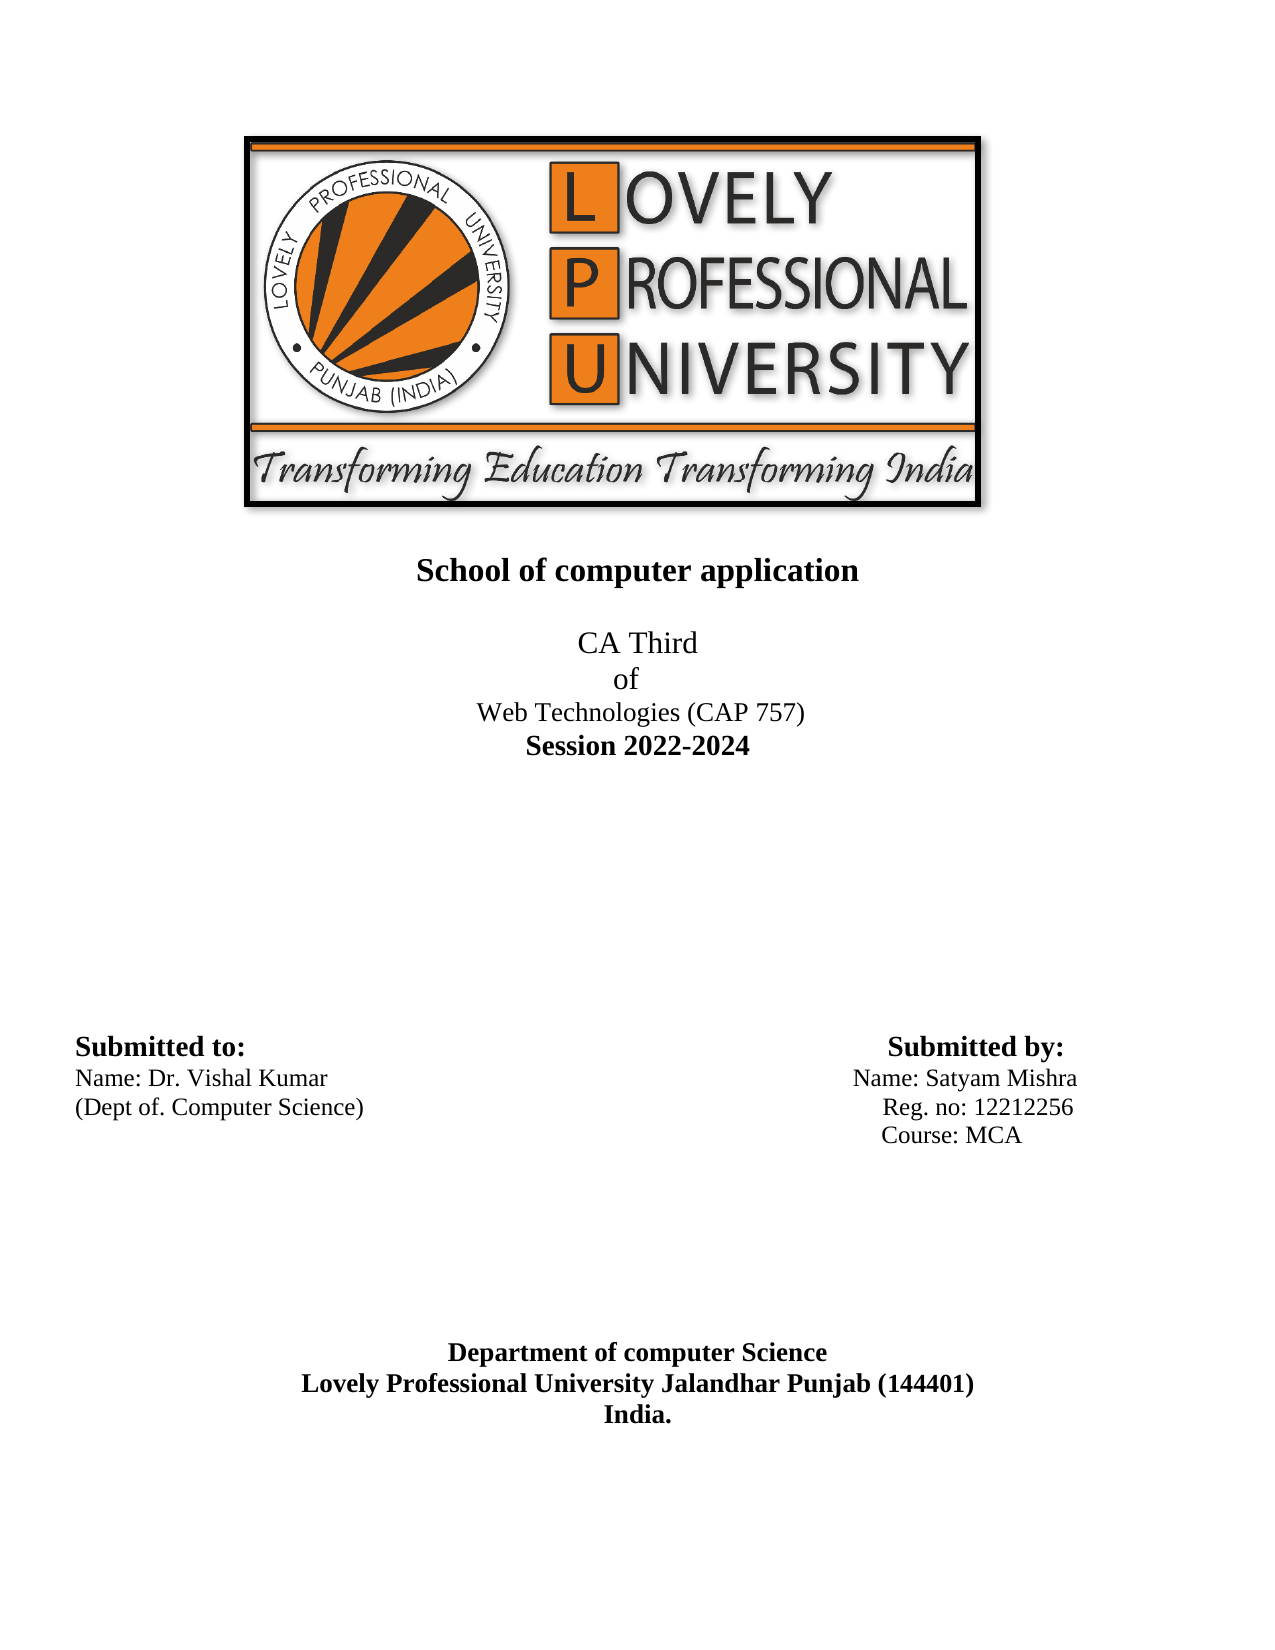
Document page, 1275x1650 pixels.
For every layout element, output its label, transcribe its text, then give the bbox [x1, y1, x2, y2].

text Lovely Professional University Jalandhar Punjab (144401) [75, 1367, 1200, 1398]
text Department of computer Science [75, 1336, 1200, 1367]
text Course: MCA [825, 1121, 1200, 1149]
text Submitted to: Submitted by: [75, 1029, 1200, 1063]
text Web Technologies (CAP 757) [75, 696, 1200, 728]
text India. [75, 1398, 1200, 1429]
text Session 2022-2024 [75, 728, 1200, 761]
text School of computer application [75, 550, 1200, 589]
text CA Third [75, 624, 1200, 661]
text (Dept of. Computer Science) Reg. no: 12212256 [75, 1092, 1200, 1121]
text Name: Dr. Vishal Kumar Name: Satyam Mishra [75, 1063, 1200, 1092]
picture [250, 142, 975, 501]
text of [75, 661, 1200, 696]
